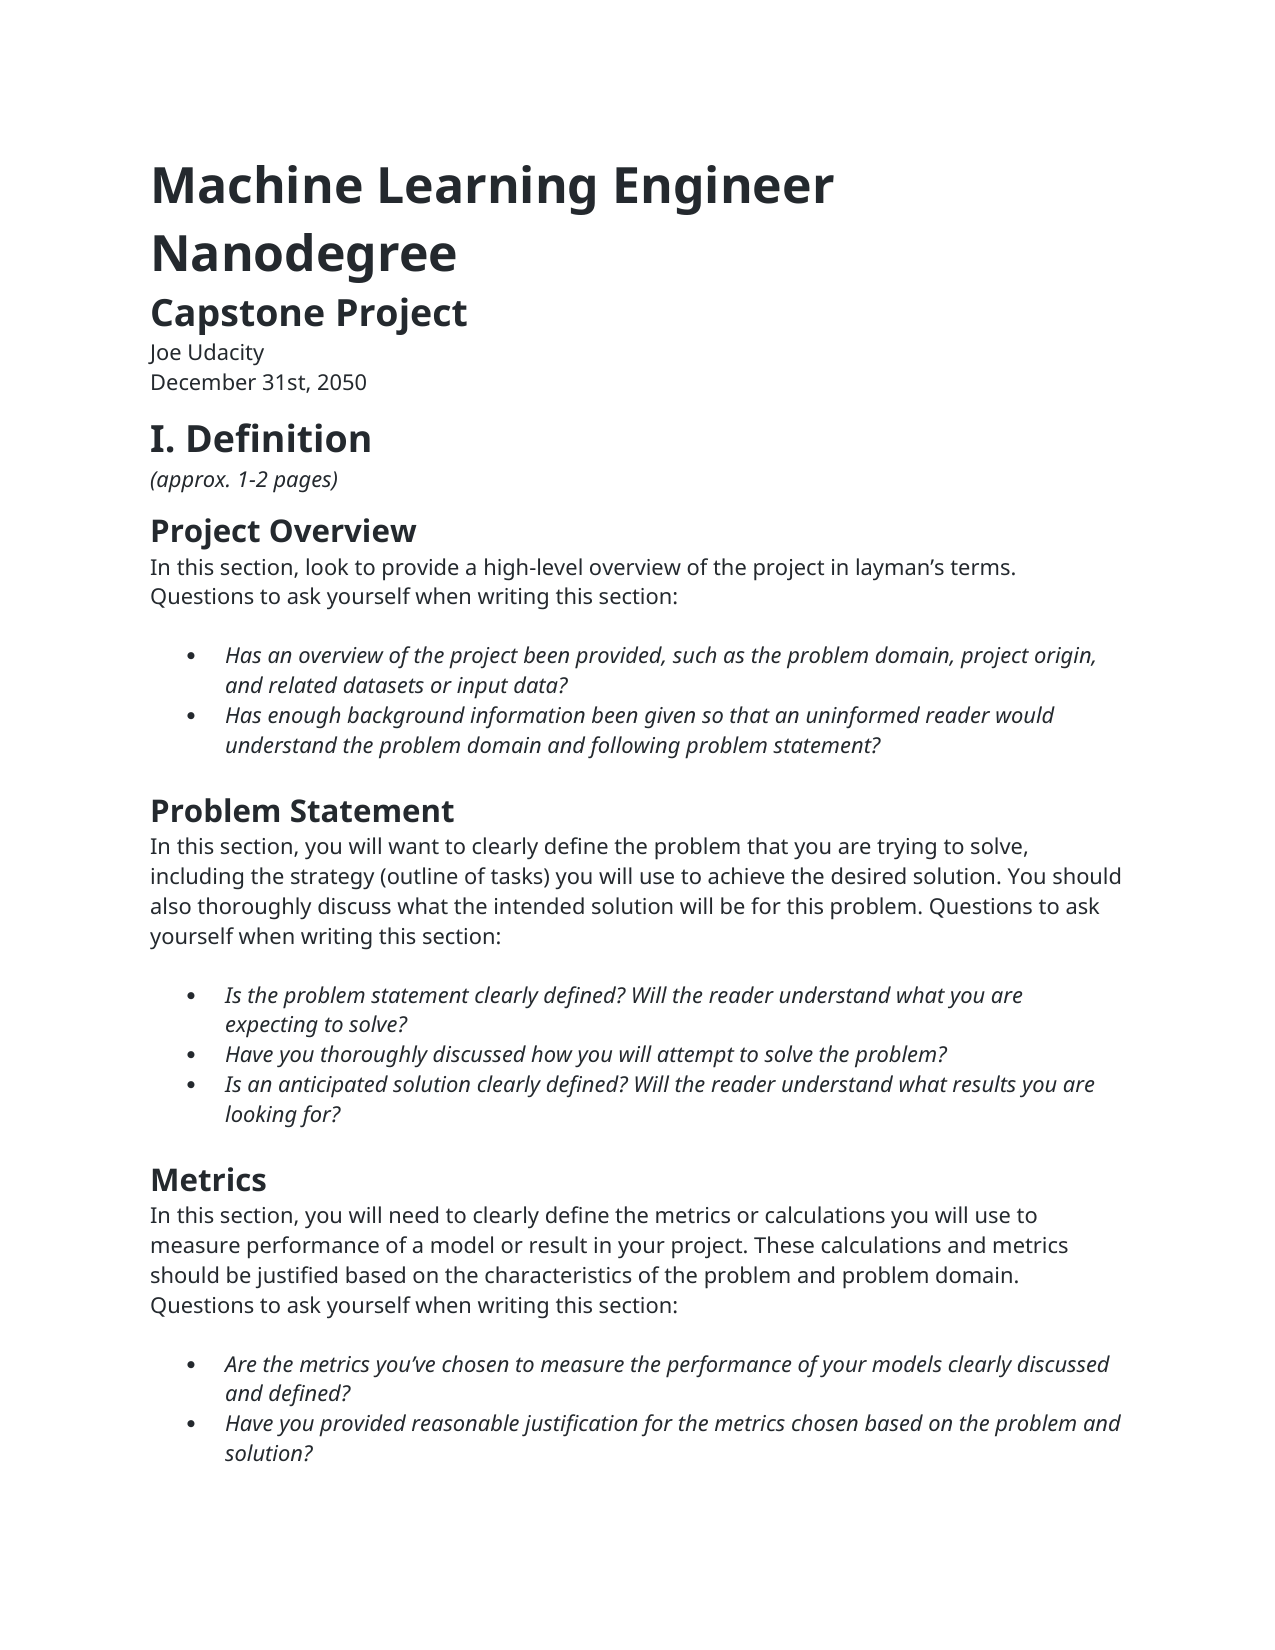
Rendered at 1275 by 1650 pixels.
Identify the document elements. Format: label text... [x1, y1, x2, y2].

text Metrics [150, 1158, 1125, 1200]
list Have you thoroughly discussed how you will attempt to solve the problem? [187, 1039, 1125, 1069]
text Joe Udacity December 31st, 2050 [150, 337, 1125, 397]
list Are the metrics you’ve chosen to measure the performance of your models clearly discussed and defined? [187, 1349, 1125, 1408]
text Problem Statement [150, 789, 1125, 831]
list Has enough background information been given so that an uninformed reader would understand the problem domain and following problem statement? [187, 700, 1125, 759]
text In this section, you will need to clearly define the metrics or calculations you will use to measure performance of a model or result in your project. These calculations and metrics should be justified based on the characteristics of the problem and problem domain. Questions to ask yourself when writing this section: [150, 1200, 1125, 1319]
text Capstone Project [150, 286, 1125, 337]
text I. Definition [150, 412, 1125, 463]
text In this section, look to provide a high-level overview of the project in layman’s terms. Questions to ask yourself when writing this section: [150, 552, 1125, 611]
text (approx. 1-2 pages) [150, 463, 1125, 493]
text Machine Learning Engineer Nanodegree [150, 150, 1125, 286]
list Has an overview of the project been provided, such as the problem domain, project origin, and related datasets or input data? [187, 640, 1125, 700]
list Is the problem statement clearly defined? Will the reader understand what you are expecting to solve? [187, 979, 1125, 1039]
text In this section, you will want to clearly define the problem that you are trying to solve, including the strategy (outline of tasks) you will use to achieve the desired solution. You should also thoroughly discuss what the intended solution will be for this problem. Questions to ask yourself when writing this section: [150, 831, 1125, 950]
text Project Overview [150, 509, 1125, 552]
list Is an anticipated solution clearly defined? Will the reader understand what results you are looking for? [187, 1069, 1125, 1128]
list Have you provided reasonable justification for the metrics chosen based on the problem and solution? [187, 1408, 1125, 1468]
